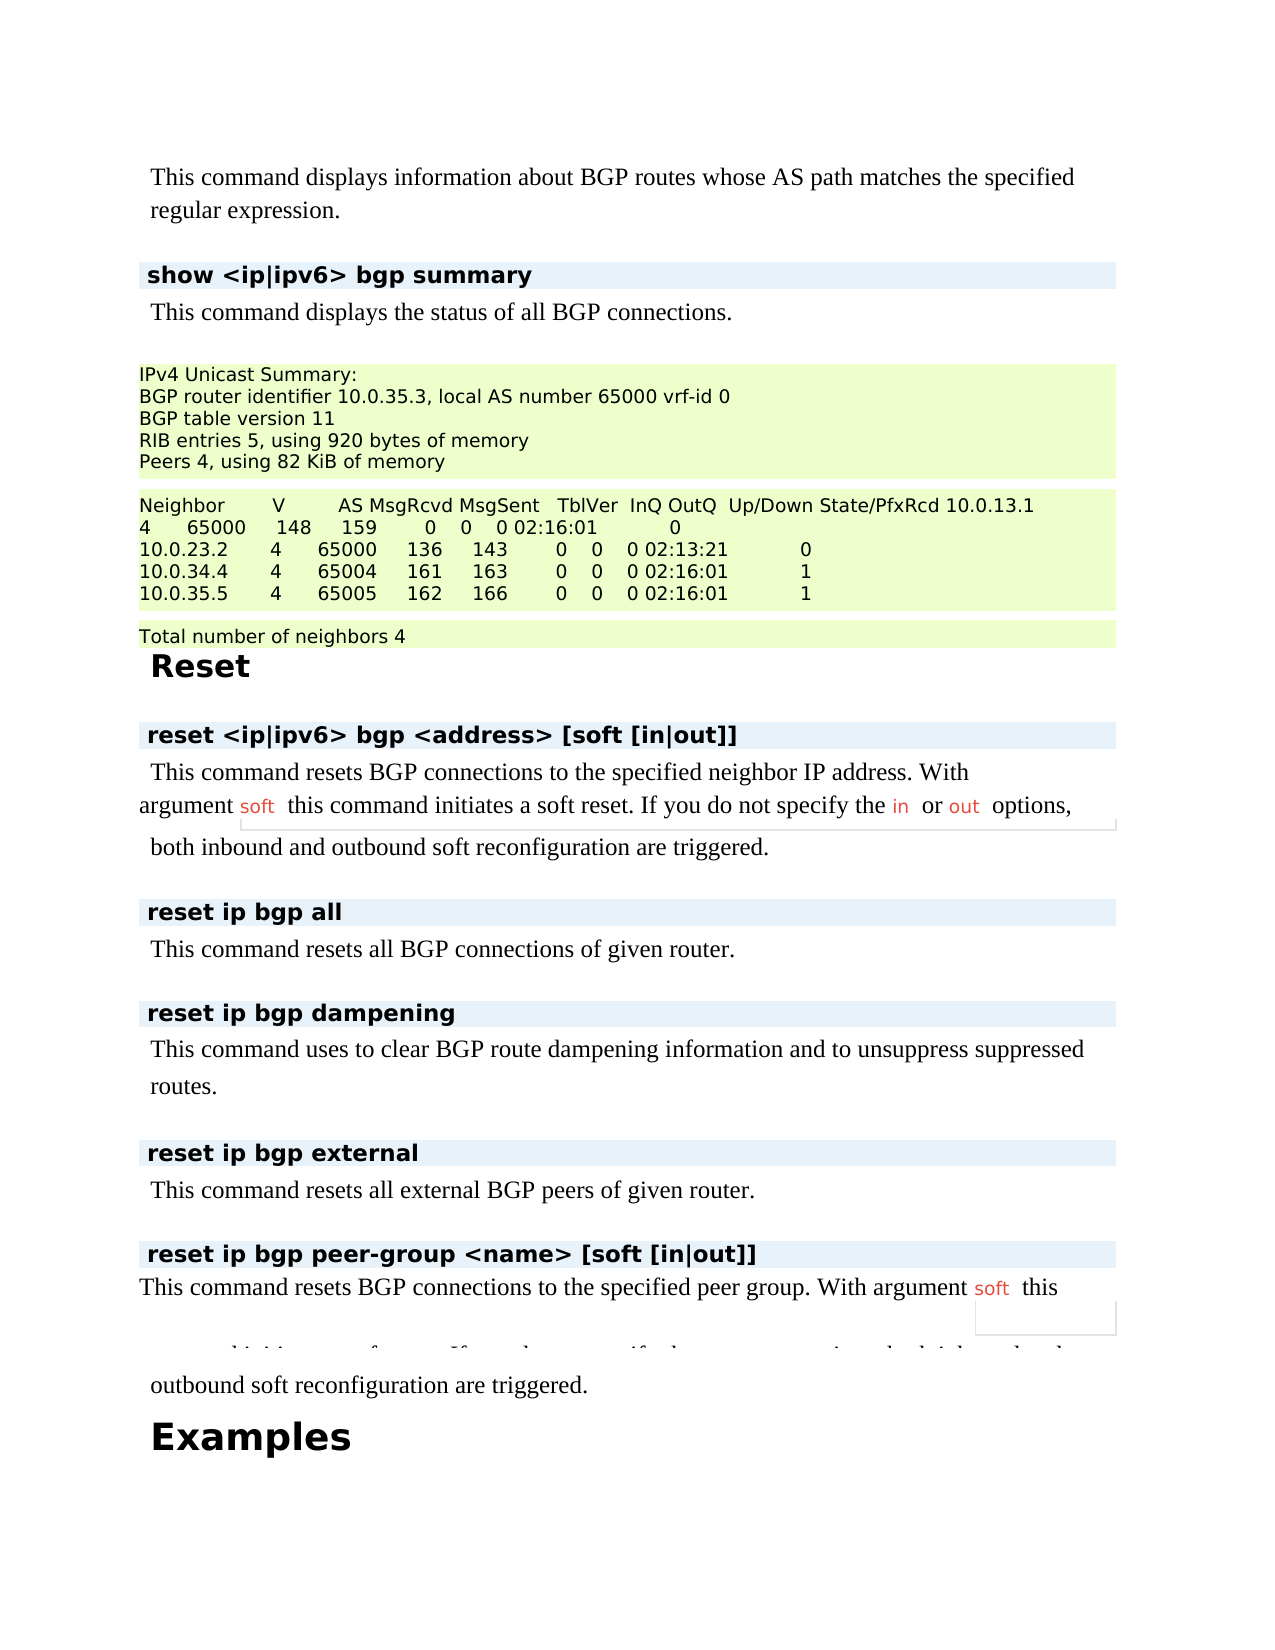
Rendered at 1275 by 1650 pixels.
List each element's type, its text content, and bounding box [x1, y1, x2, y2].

table_header reset <ip|ipv6> bgp <address> [soft [in|out]] [139, 722, 1116, 749]
text This command resets BGP connections to the specified neighbor IP address. With [150, 759, 1127, 786]
table_header reset ip bgp external [139, 1140, 1116, 1166]
text both inbound and outbound soft reconfiguration are triggered. [150, 834, 1127, 861]
table_header reset ip bgp dampening [139, 1001, 1116, 1027]
text This command resets all external BGP peers of given router. [150, 1176, 1127, 1204]
table_cell This command resets BGP connections to the specified peer group. With argument soft this command initiates a soft reset. If you do not specify the in or out options, both inbound and [139, 1268, 1116, 1348]
text Reset [150, 648, 1127, 685]
table_header show <ip|ipv6> bgp summary [139, 262, 1116, 289]
text outbound soft reconfiguration are triggered. Examples [150, 1348, 602, 1462]
text This command displays the status of all BGP connections. [150, 299, 1127, 326]
table_header argument soft this command initiates a soft reset. If you do not specify the in or out options, [139, 788, 1116, 829]
table_header reset ip bgp all [139, 899, 1116, 926]
text This command resets all BGP connections of given router. [150, 935, 1127, 963]
text This command uses to clear BGP route dampening information and to unsuppress suppressed routes. [150, 1027, 1097, 1102]
table_header reset ip bgp peer-group <name> [soft [in|out]] [139, 1241, 1116, 1268]
table_header Neighbor V AS MsgRcvd MsgSent TblVer InQ OutQ Up/Down State/PfxRcd 10.0.13.1 4 65000 148 159 0 0 0 02:16:01 0 10.0.23.2 4 65000 136 143 0 0 0 02:13:21 0 10.0.34.4 4 65004 161 163 0 0 0 02:16:01 1 10.0.35.5 4 65005 162 166 0 0 0 02:16:01 1 [139, 489, 1116, 611]
table_header IPv4 Unicast Summary: BGP router identifier 10.0.35.3, local AS number 65000 vrf-id 0 BGP table version 11 RIB entries 5, using 920 bytes of memory Peers 4, using 82 KiB of memory [139, 364, 1116, 479]
table_header Total number of neighbors 4 [139, 620, 1116, 648]
text This command displays information about BGP routes whose AS path matches the specified regular expression. [150, 160, 1082, 225]
